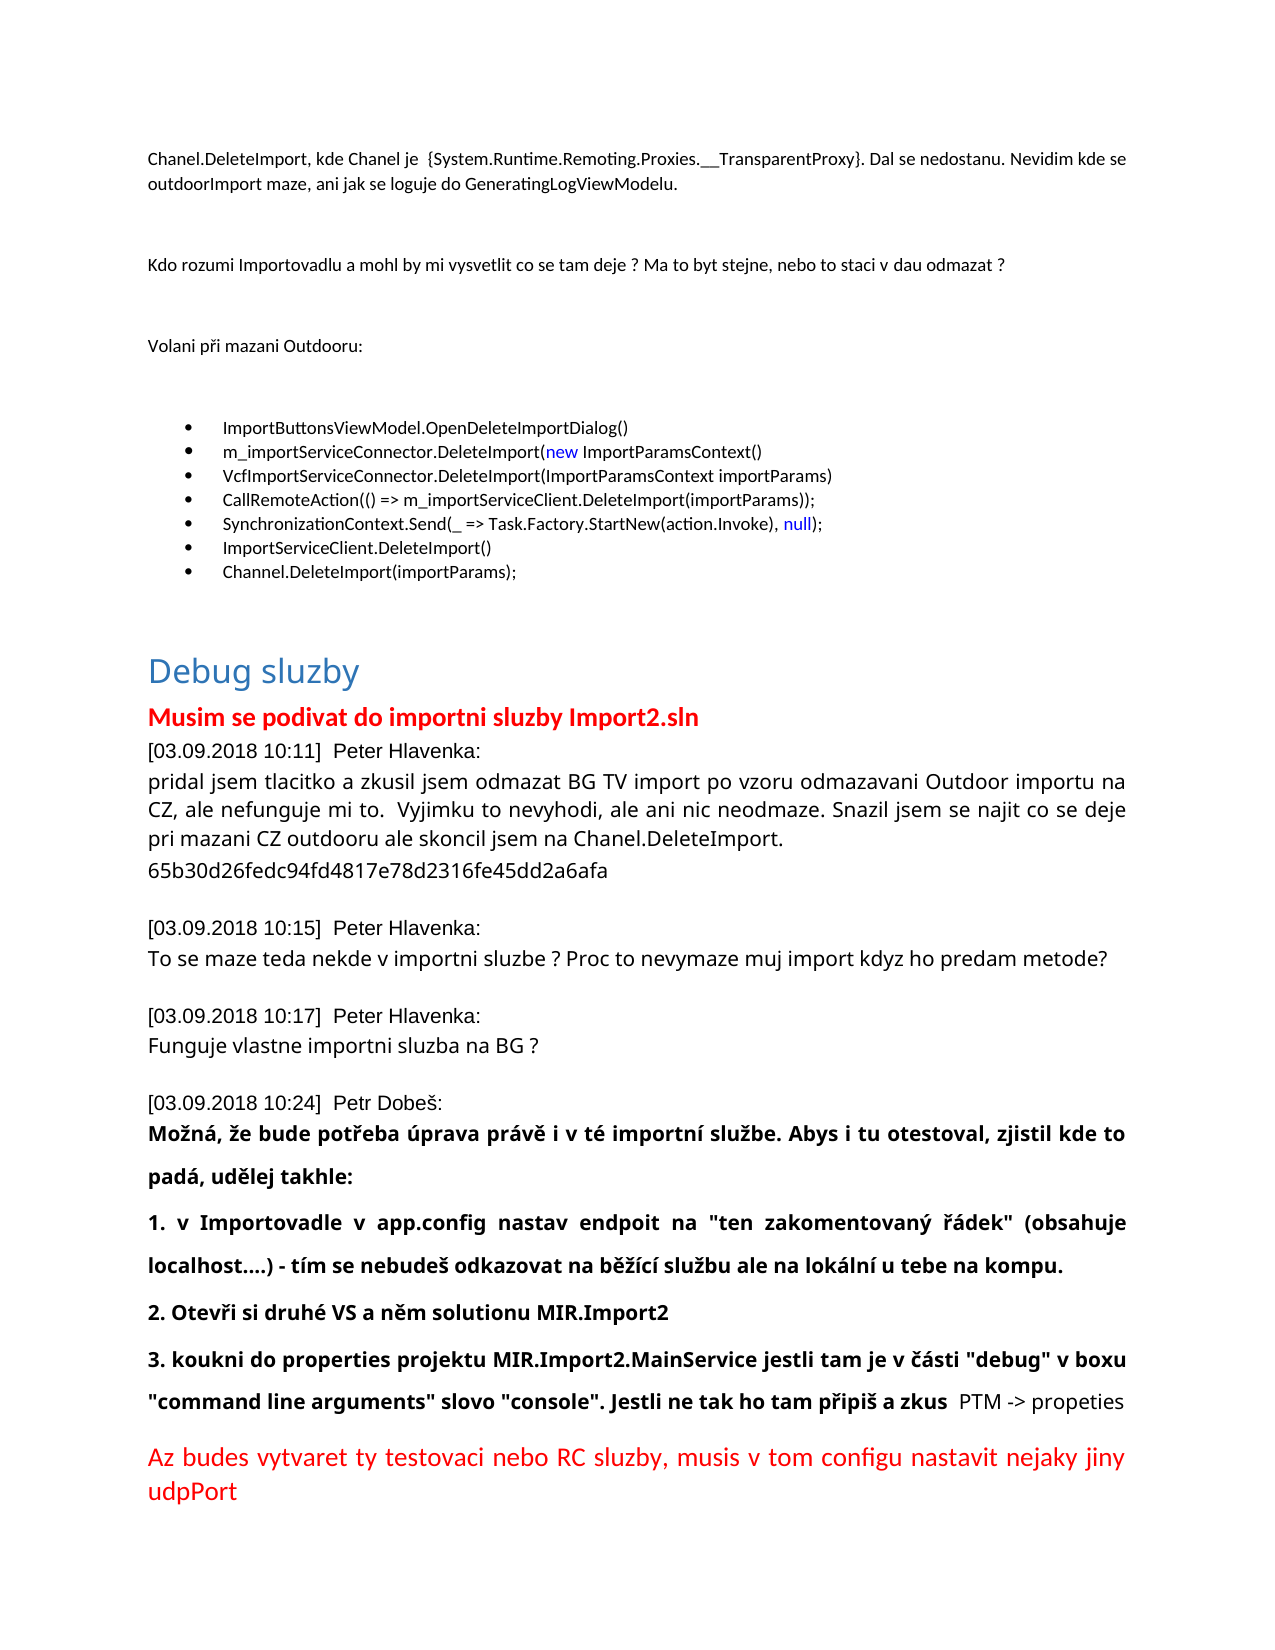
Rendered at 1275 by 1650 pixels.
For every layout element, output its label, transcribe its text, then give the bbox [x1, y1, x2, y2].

list SynchronizationContext.Send(_ => Task.Factory.StartNew(action.Invoke), null); [185, 512, 1127, 535]
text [148, 148, 1127, 194]
list m_importServiceConnector.DeleteImport(new ImportParamsContext() [185, 440, 1127, 463]
list VcfImportServiceConnector.DeleteImport(ImportParamsContext importParams) [185, 464, 1127, 487]
text 65b30d26fedc94fd4817e78d2316fe45dd2a6afa [148, 856, 1127, 885]
text Kdo rozumi Importovadlu a mohl by mi vysvetlit co se tam deje ? Ma to byt stejne, nebo to staci v dau odmazat ? [148, 253, 1127, 276]
text Funguje vlastne importni sluzba na BG ? [148, 1032, 1127, 1060]
text To se maze teda nekde v importni sluzbe ? Proc to nevymaze muj import kdyz ho predam metode? [148, 944, 1127, 972]
list ImportButtonsViewModel.OpenDeleteImportDialog() [185, 416, 1127, 439]
text Možná, že bude potřeba úprava právě i v té importní službe. Abys i tu otestoval, zjistil kde to padá, udělej takhle: [148, 1119, 1127, 1190]
list ImportServiceClient.DeleteImport() [185, 536, 1127, 559]
list Channel.DeleteImport(importParams); [185, 560, 1127, 583]
text [‎03.‎09.‎2018 10:11] Peter Hlavenka: [148, 739, 1127, 763]
text 2. Otevři si druhé VS a něm solutionu MIR.Import2 [148, 1298, 1127, 1326]
subtitle Debug sluzby [148, 648, 1127, 694]
text Musim se podivat do importni sluzby Import2.sln [148, 700, 1127, 733]
text pridal jsem tlacitko a zkusil jsem odmazat BG TV import po vzoru odmazavani Outdoor importu na CZ, ale nefunguje mi to. Vyjimku to nevyhodi, ale ani nic neodmaze. Snazil jsem se najit co se deje pri mazani CZ outdooru ale skoncil jsem na Chanel.DeleteImport. [148, 767, 1127, 852]
list CallRemoteAction(() => m_importServiceClient.DeleteImport(importParams)); [185, 488, 1127, 511]
text [‎03.‎09.‎2018 10:17] Peter Hlavenka: [148, 1003, 1127, 1027]
text Volani při mazani Outdooru: [148, 334, 1127, 357]
text [‎03.‎09.‎2018 10:24] Petr Dobeš: [148, 1091, 1127, 1115]
text [‎03.‎09.‎2018 10:15] Peter Hlavenka: [148, 916, 1127, 940]
